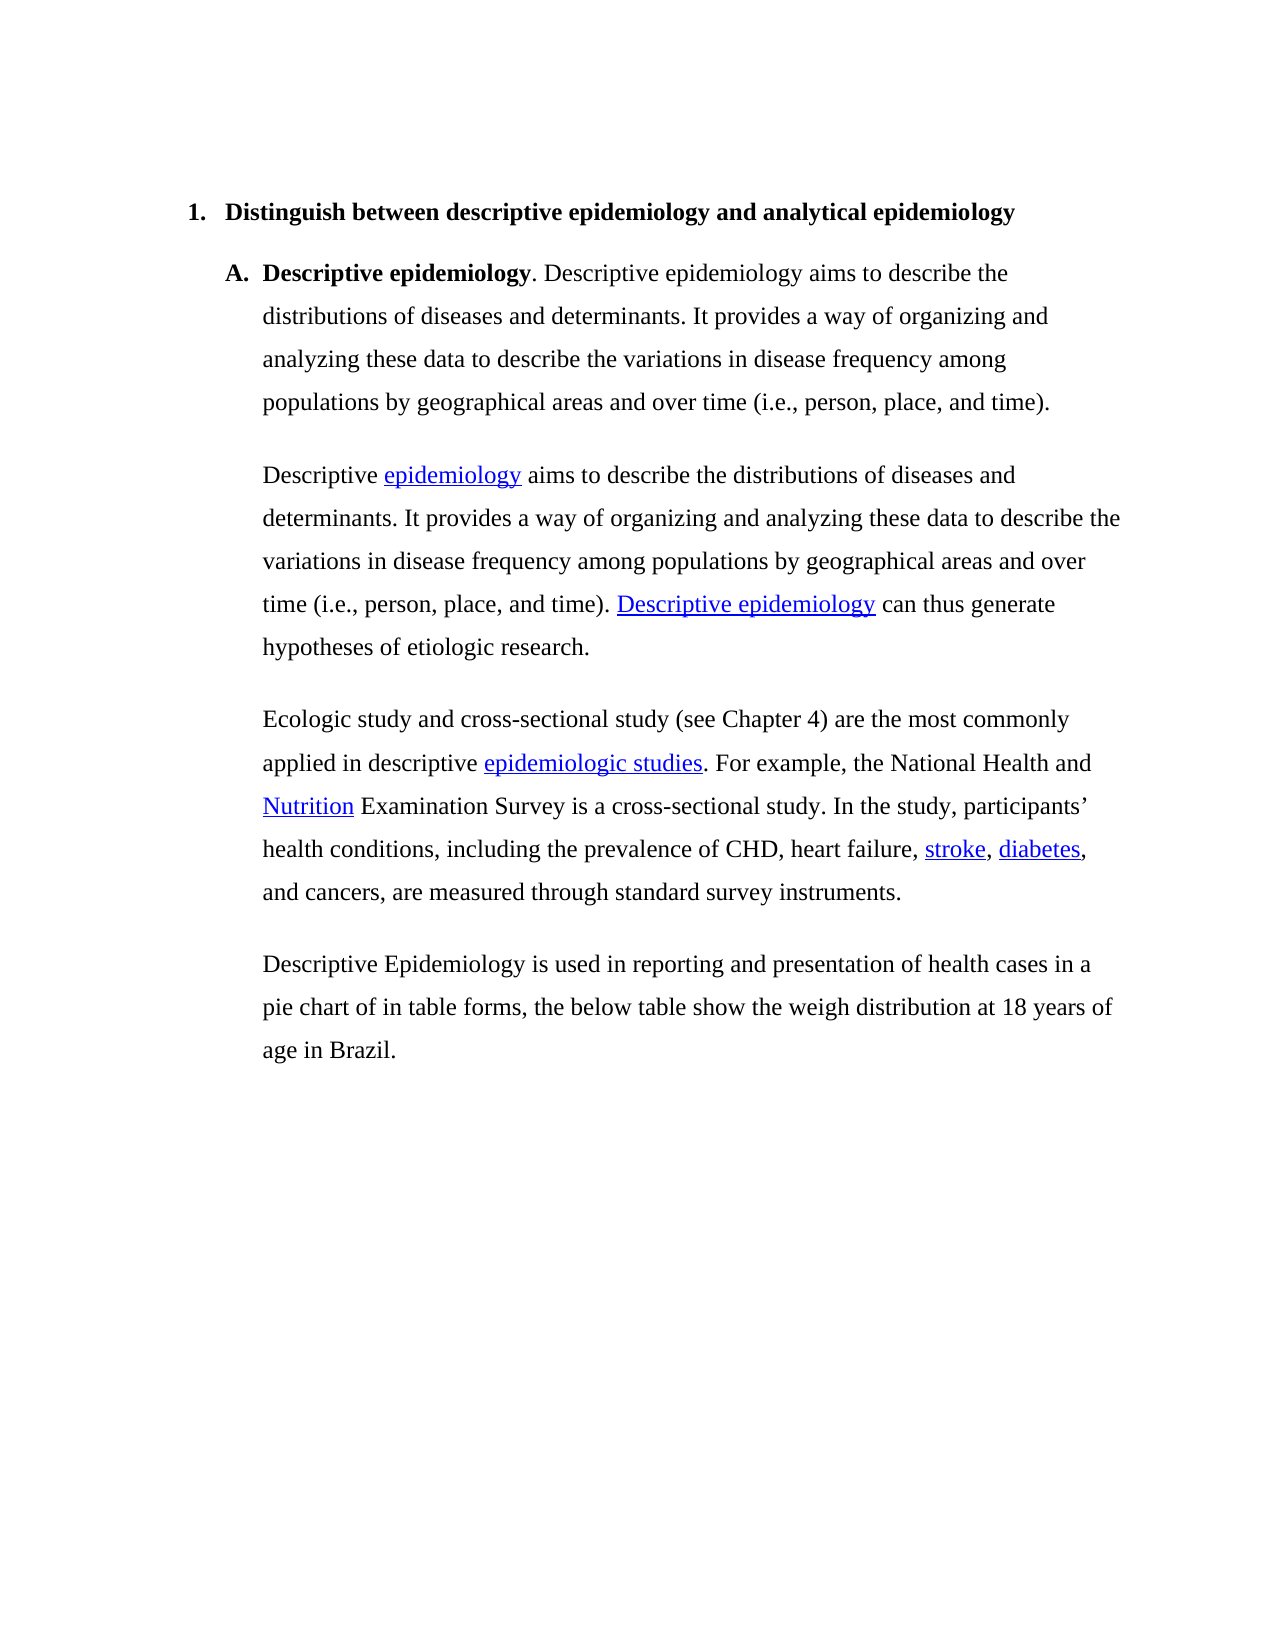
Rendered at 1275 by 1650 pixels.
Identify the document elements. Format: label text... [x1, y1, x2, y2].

text Descriptive epidemiology aims to describe the distributions of diseases and determinants. It provides a way of organizing and analyzing these data to describe the variations in disease frequency among populations by geographical areas and over time (i.e., person, place, and time). Descriptive epidemiology can thus generate hypotheses of etiologic research. [262, 460, 1125, 661]
list Distinguish between descriptive epidemiology and analytical epidemiology [187, 197, 1125, 226]
text Ecologic study and cross-sectional study (see Chapter 4) are the most commonly applied in descriptive epidemiologic studies. For example, the National Health and Nutrition Examination Survey is a cross-sectional study. In the study, participants’ health conditions, including the prevalence of CHD, heart failure, stroke, diabetes, and cancers, are measured through standard survey instruments. [262, 704, 1125, 906]
list Descriptive epidemiology. Descriptive epidemiology aims to describe the distributions of diseases and determinants. It provides a way of organizing and analyzing these data to describe the variations in disease frequency among populations by geographical areas and over time (i.e., person, place, and time). [225, 258, 1125, 416]
text Descriptive Epidemiology is used in reporting and presentation of health cases in a pie chart of in table forms, the below table show the weigh distribution at 18 years of age in Brazil. [262, 949, 1125, 1064]
